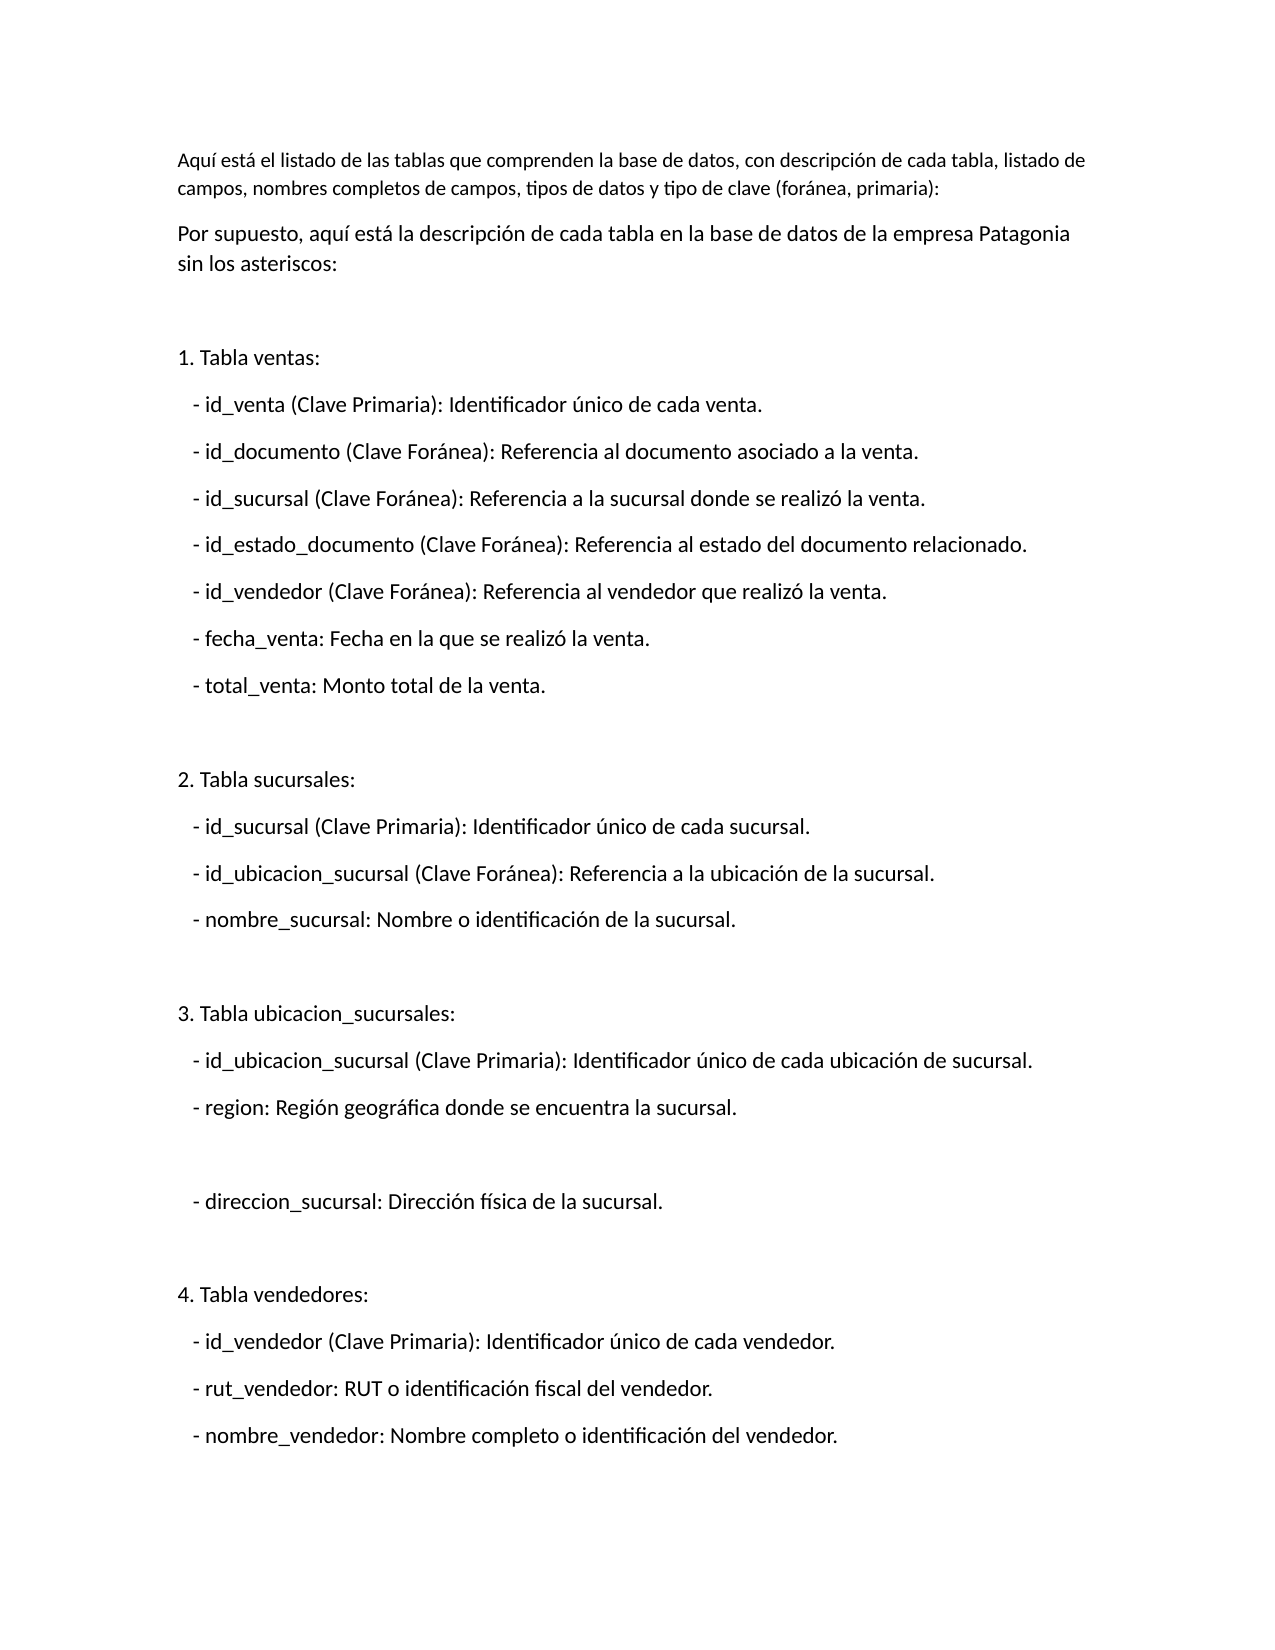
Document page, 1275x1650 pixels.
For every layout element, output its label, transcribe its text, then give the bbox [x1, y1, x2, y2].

text - id_vendedor (Clave Foránea): Referencia al vendedor que realizó la venta. [177, 577, 1098, 605]
text - direccion_sucursal: Dirección física de la sucursal. [177, 1187, 1098, 1215]
text 3. Tabla ubicacion_sucursales: [177, 999, 1098, 1027]
text - total_venta: Monto total de la venta. [177, 671, 1098, 699]
text - rut_vendedor: RUT o identificación fiscal del vendedor. [177, 1374, 1098, 1402]
text Por supuesto, aquí está la descripción de cada tabla en la base de datos de la empresa Patagonia sin los asteriscos: [177, 219, 1098, 277]
text - id_sucursal (Clave Primaria): Identificador único de cada sucursal. [177, 812, 1098, 840]
text - nombre_vendedor: Nombre completo o identificación del vendedor. [177, 1421, 1098, 1449]
text - id_documento (Clave Foránea): Referencia al documento asociado a la venta. [177, 437, 1098, 465]
text 1. Tabla ventas: [177, 343, 1098, 371]
text - nombre_sucursal: Nombre o identificación de la sucursal. [177, 906, 1098, 933]
text - region: Región geográfica donde se encuentra la sucursal. [177, 1093, 1098, 1121]
text Aquí está el listado de las tablas que comprenden la base de datos, con descripción de cada tabla, listado de campos, nombres completos de campos, tipos de datos y tipo de clave (foránea, primaria): [177, 148, 1098, 200]
text - id_ubicacion_sucursal (Clave Primaria): Identificador único de cada ubicación de sucursal. [177, 1046, 1098, 1074]
text - id_estado_documento (Clave Foránea): Referencia al estado del documento relacionado. [177, 531, 1098, 558]
text - fecha_venta: Fecha en la que se realizó la venta. [177, 624, 1098, 652]
text 4. Tabla vendedores: [177, 1281, 1098, 1308]
text - id_ubicacion_sucursal (Clave Foránea): Referencia a la ubicación de la sucursal. [177, 859, 1098, 887]
text 2. Tabla sucursales: [177, 765, 1098, 793]
text - id_sucursal (Clave Foránea): Referencia a la sucursal donde se realizó la venta. [177, 484, 1098, 512]
text - id_venta (Clave Primaria): Identificador único de cada venta. [177, 390, 1098, 418]
text - id_vendedor (Clave Primaria): Identificador único de cada vendedor. [177, 1327, 1098, 1355]
